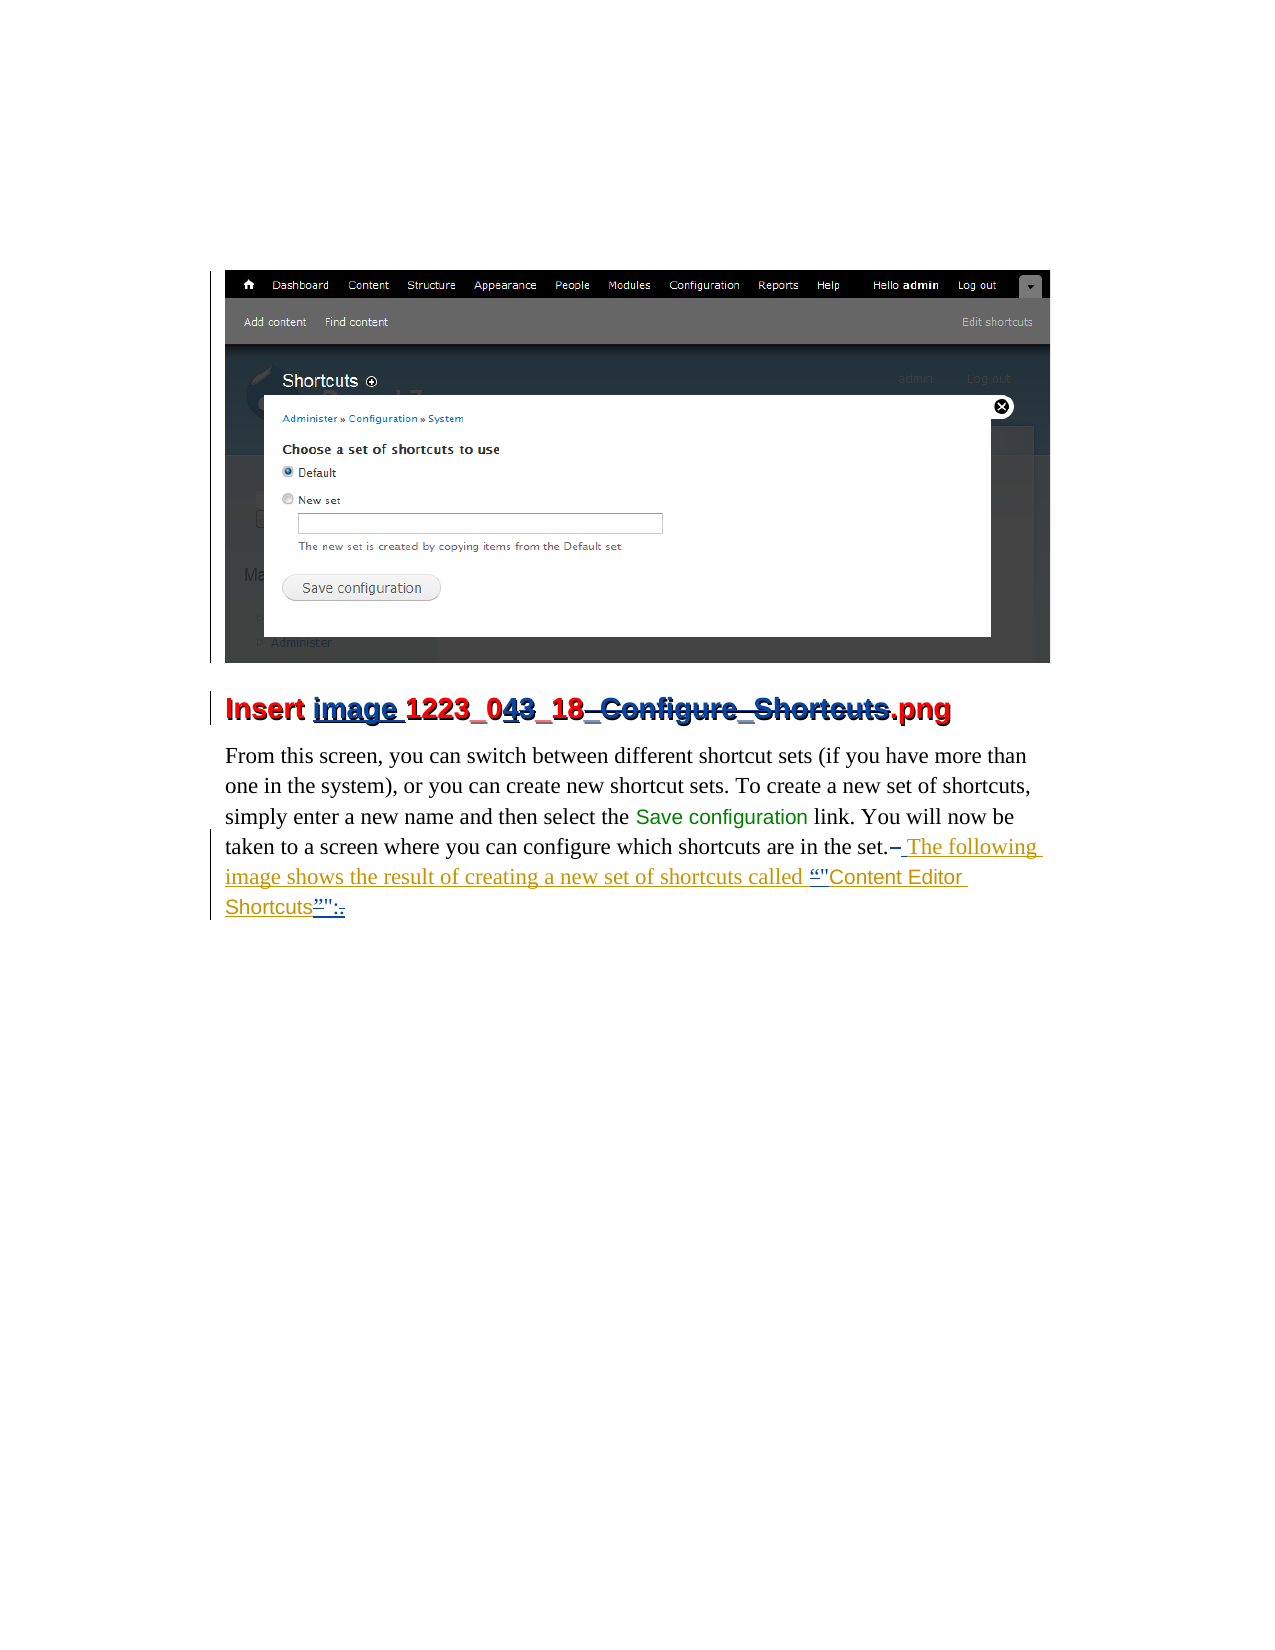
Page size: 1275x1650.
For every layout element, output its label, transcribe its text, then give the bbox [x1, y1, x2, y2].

text From this screen, you can switch between different shortcut sets (if you have more than one in the system), or you can create new shortcut sets. To create a new set of shortcuts, simply enter a new name and then select the Save configuration link. You will now be taken to a screen where you can configure which shortcuts are in the set. [225, 742, 1050, 920]
picture [225, 270, 1050, 663]
text Insert 1223_0_18.png [225, 691, 1050, 725]
